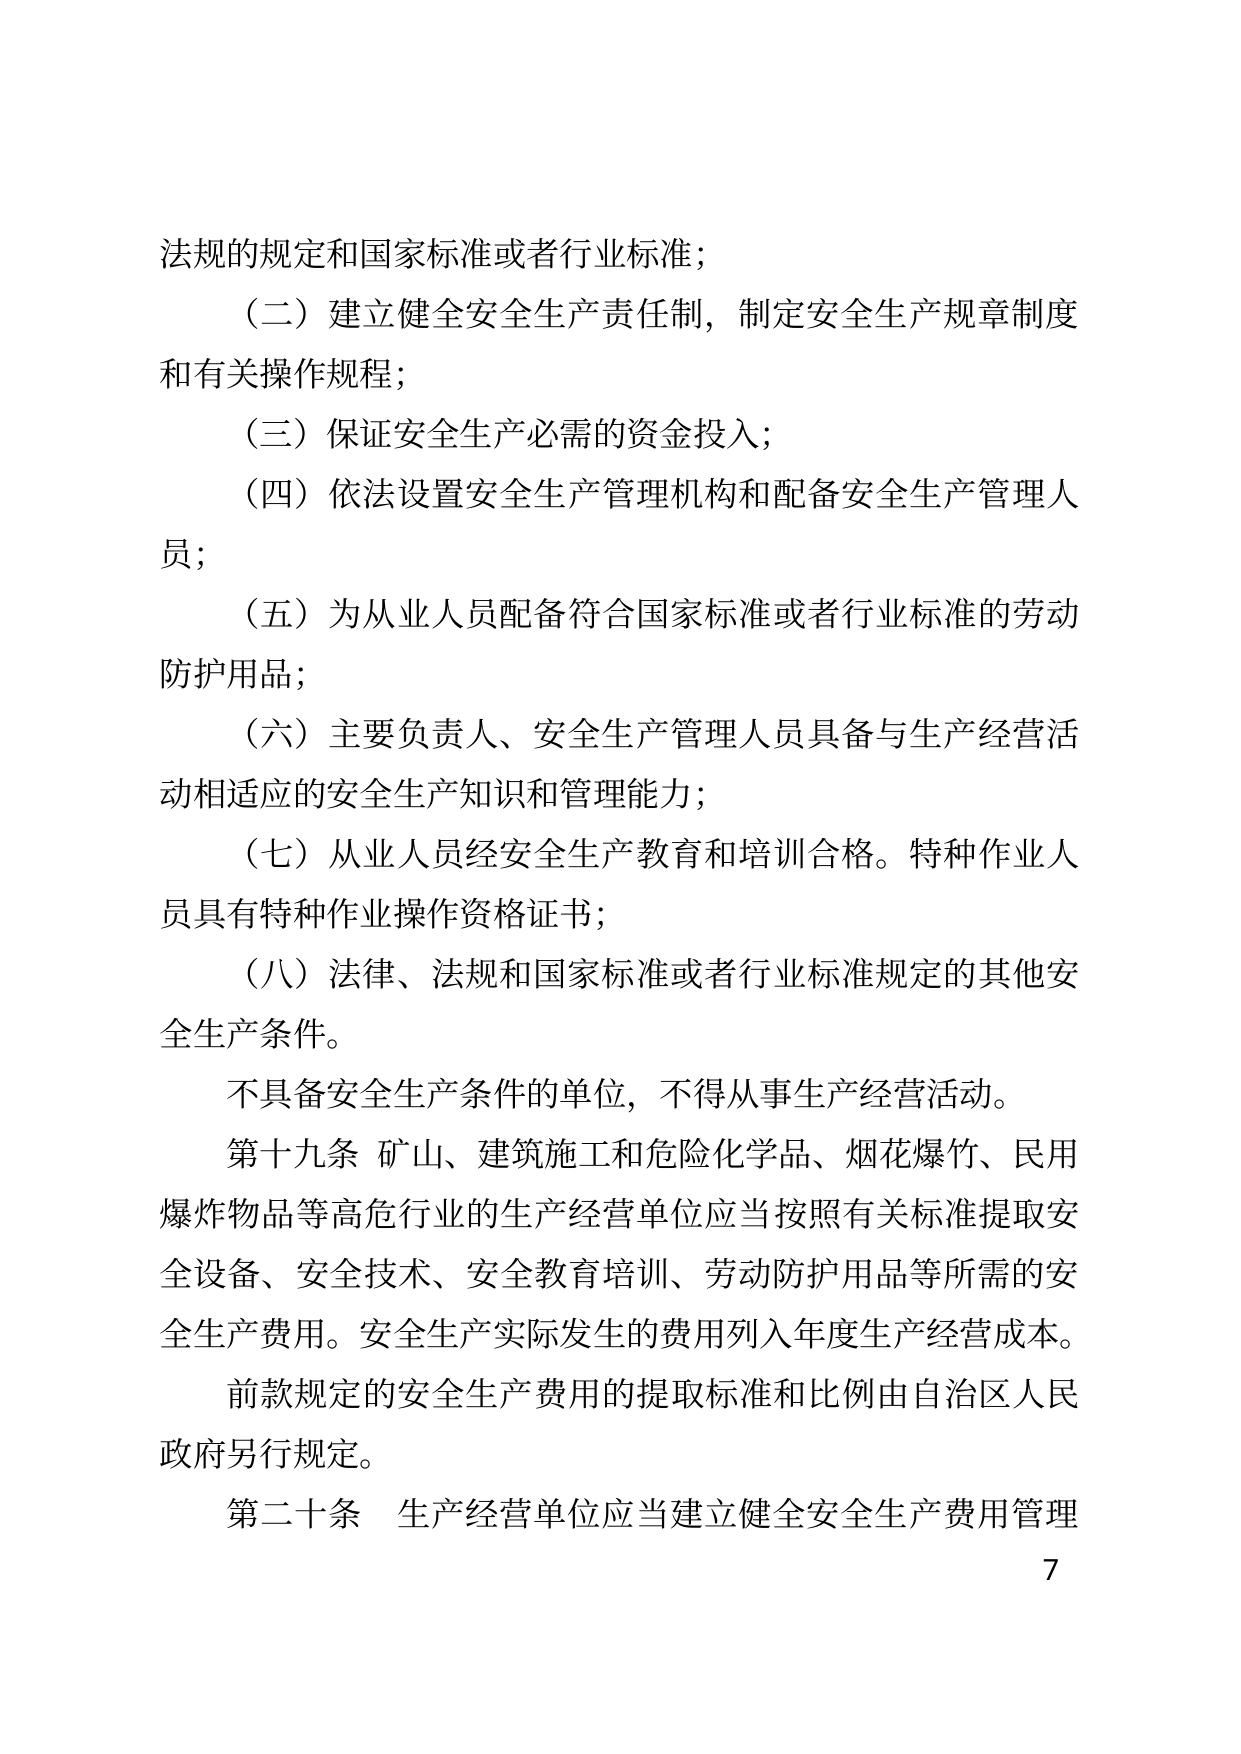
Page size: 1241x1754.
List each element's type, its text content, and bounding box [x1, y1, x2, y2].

text 第十九条 矿山、建筑施工和危险化学品、烟花爆竹、民用爆炸物品等高危行业的生产经营单位应当按照有关标准提取安全设备、安全技术、安全教育培训、劳动防护用品等所需的安全生产费用。安全生产实际发生的费用列入年度生产经营成本。 [159, 1118, 1081, 1358]
text （三）保证安全生产必需的资金投入； [159, 398, 1081, 458]
text （五）为从业人员配备符合国家标准或者行业标准的劳动防护用品； [159, 578, 1081, 698]
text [159, 1478, 1081, 1538]
text （四）依法设置安全生产管理机构和配备安全生产管理人员； [159, 458, 1081, 578]
text （二）建立健全安全生产责任制，制定安全生产规章制度和有关操作规程； [159, 278, 1081, 398]
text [159, 218, 1081, 278]
text 前款规定的安全生产费用的提取标准和比例由自治区人民政府另行规定。 [159, 1358, 1081, 1478]
text 不具备安全生产条件的单位，不得从事生产经营活动。 [159, 1058, 1081, 1118]
text （八）法律、法规和国家标准或者行业标准规定的其他安全生产条件。 [159, 938, 1081, 1058]
text （七）从业人员经安全生产教育和培训合格。特种作业人员具有特种作业操作资格证书； [159, 818, 1081, 938]
text （六）主要负责人、安全生产管理人员具备与生产经营活动相适应的安全生产知识和管理能力； [159, 698, 1081, 818]
